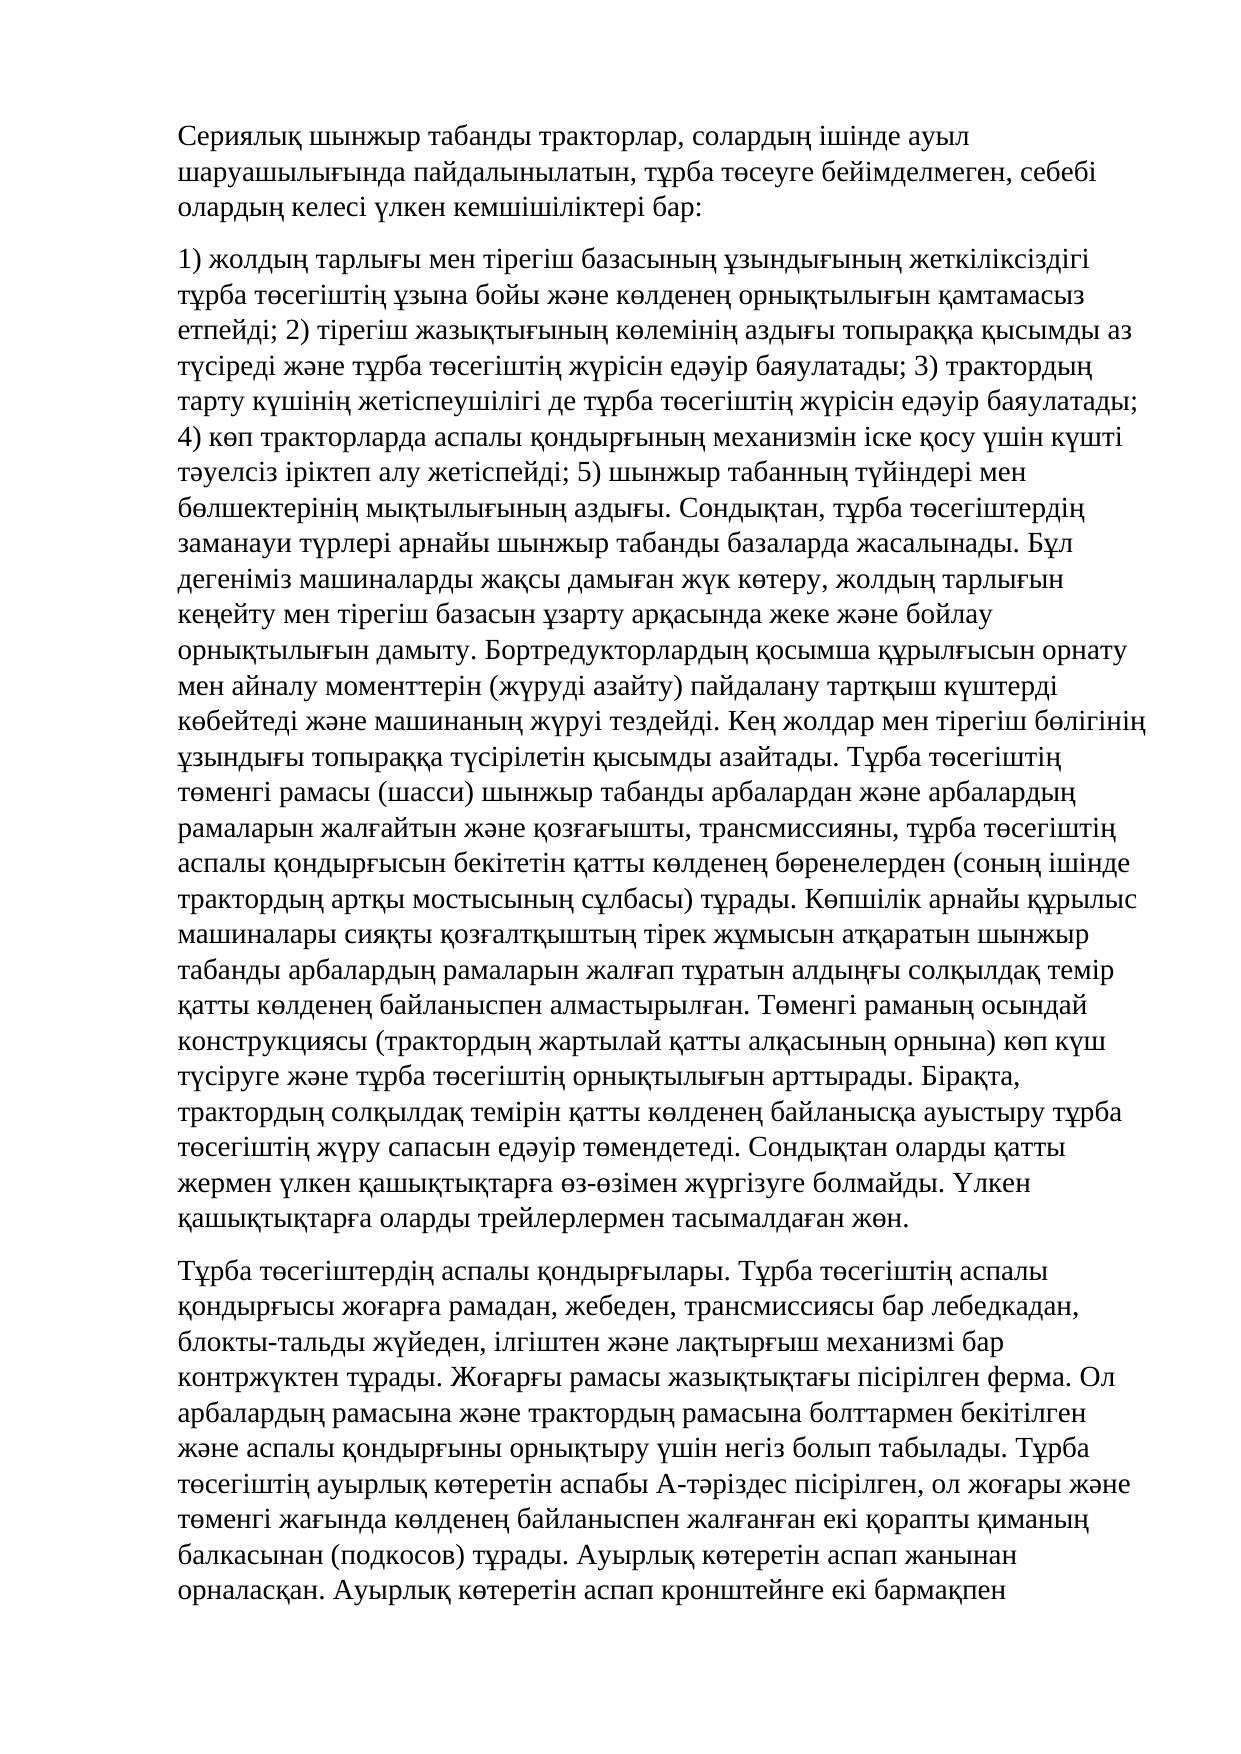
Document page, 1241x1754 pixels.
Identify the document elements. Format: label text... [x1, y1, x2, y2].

text Сериялық шынжыр табанды тракторлар, солардың ішінде ауыл шаруашылығында пайдалынылатын, тұрба төсеуге бейімделмеген, себебі олардың келесі үлкен кемшішіліктері бар: [177, 118, 1152, 223]
text 1) жолдың тарлығы мен тірегіш базасының ұзындығының жеткіліксіздігі тұрба төсегіштің ұзына бойы және көлденең орнықтылығын қамтамасыз етпейді; 2) тірегіш жазықтығының көлемінің аздығы топыраққа қысымды аз түсіреді және тұрба төсегіштің жүрісін едәуір баяулатады; 3) трактордың тарту күшінің жетіспеушілігі де тұрба төсегіштің жүрісін едәуір баяулатады; 4) көп тракторларда аспалы қондырғының механизмін іске қосу үшін күшті тәуелсіз іріктеп алу жетіспейді; 5) шынжыр табанның түйіндері мен бөлшектерінің мықтылығының аздығы. Сондықтан, тұрба төсегіштердің заманауи түрлері арнайы шынжыр табанды базаларда жасалынады. Бұл дегеніміз машиналарды жақсы дамыған жүк көтеру, жолдың тарлығын кеңейту мен тірегіш базасын ұзарту арқасында жеке және бойлау орнықтылығын дамыту. Бортредукторлардың қосымша құрылғысын орнату мен айналу моменттерін (жүруді азайту) пайдалану тартқыш күштерді көбейтеді және машинаның жүруі тездейді. Кең жолдар мен тірегіш бөлігінің ұзындығы топыраққа түсірілетін қысымды азайтады. Тұрба төсегіштің төменгі рамасы (шасси) шынжыр табанды арбалардан және арбалардың рамаларын жалғайтын және қозғағышты, трансмиссияны, тұрба төсегіштің аспалы қондырғысын бекітетін қатты көлденең бөренелерден (соның ішінде трактордың артқы мостысының сұлбасы) тұрады. Көпшілік арнайы құрылыс машиналары сияқты қозғалтқыштың тірек жұмысын атқаратын шынжыр табанды арбалардың рамаларын жалғап тұратын алдыңғы солқылдақ темір қатты көлденең байланыспен алмастырылған. Төменгі раманың осындай конструкциясы (трактордың жартылай қатты алқасының орнына) көп күш түсіруге және тұрба төсегіштің орнықтылығын арттырады. Бірақта, трактордың солқылдақ темірін қатты көлденең байланысқа ауыстыру тұрба төсегіштің жүру сапасын едәуір төмендетеді. Сондықтан оларды қатты жермен үлкен қашықтықтарға өз-өзімен жүргізуге болмайды. Үлкен қашықтықтарға оларды трейлерлермен тасымалдаған жөн. [177, 241, 1152, 1234]
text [177, 1253, 1152, 1606]
